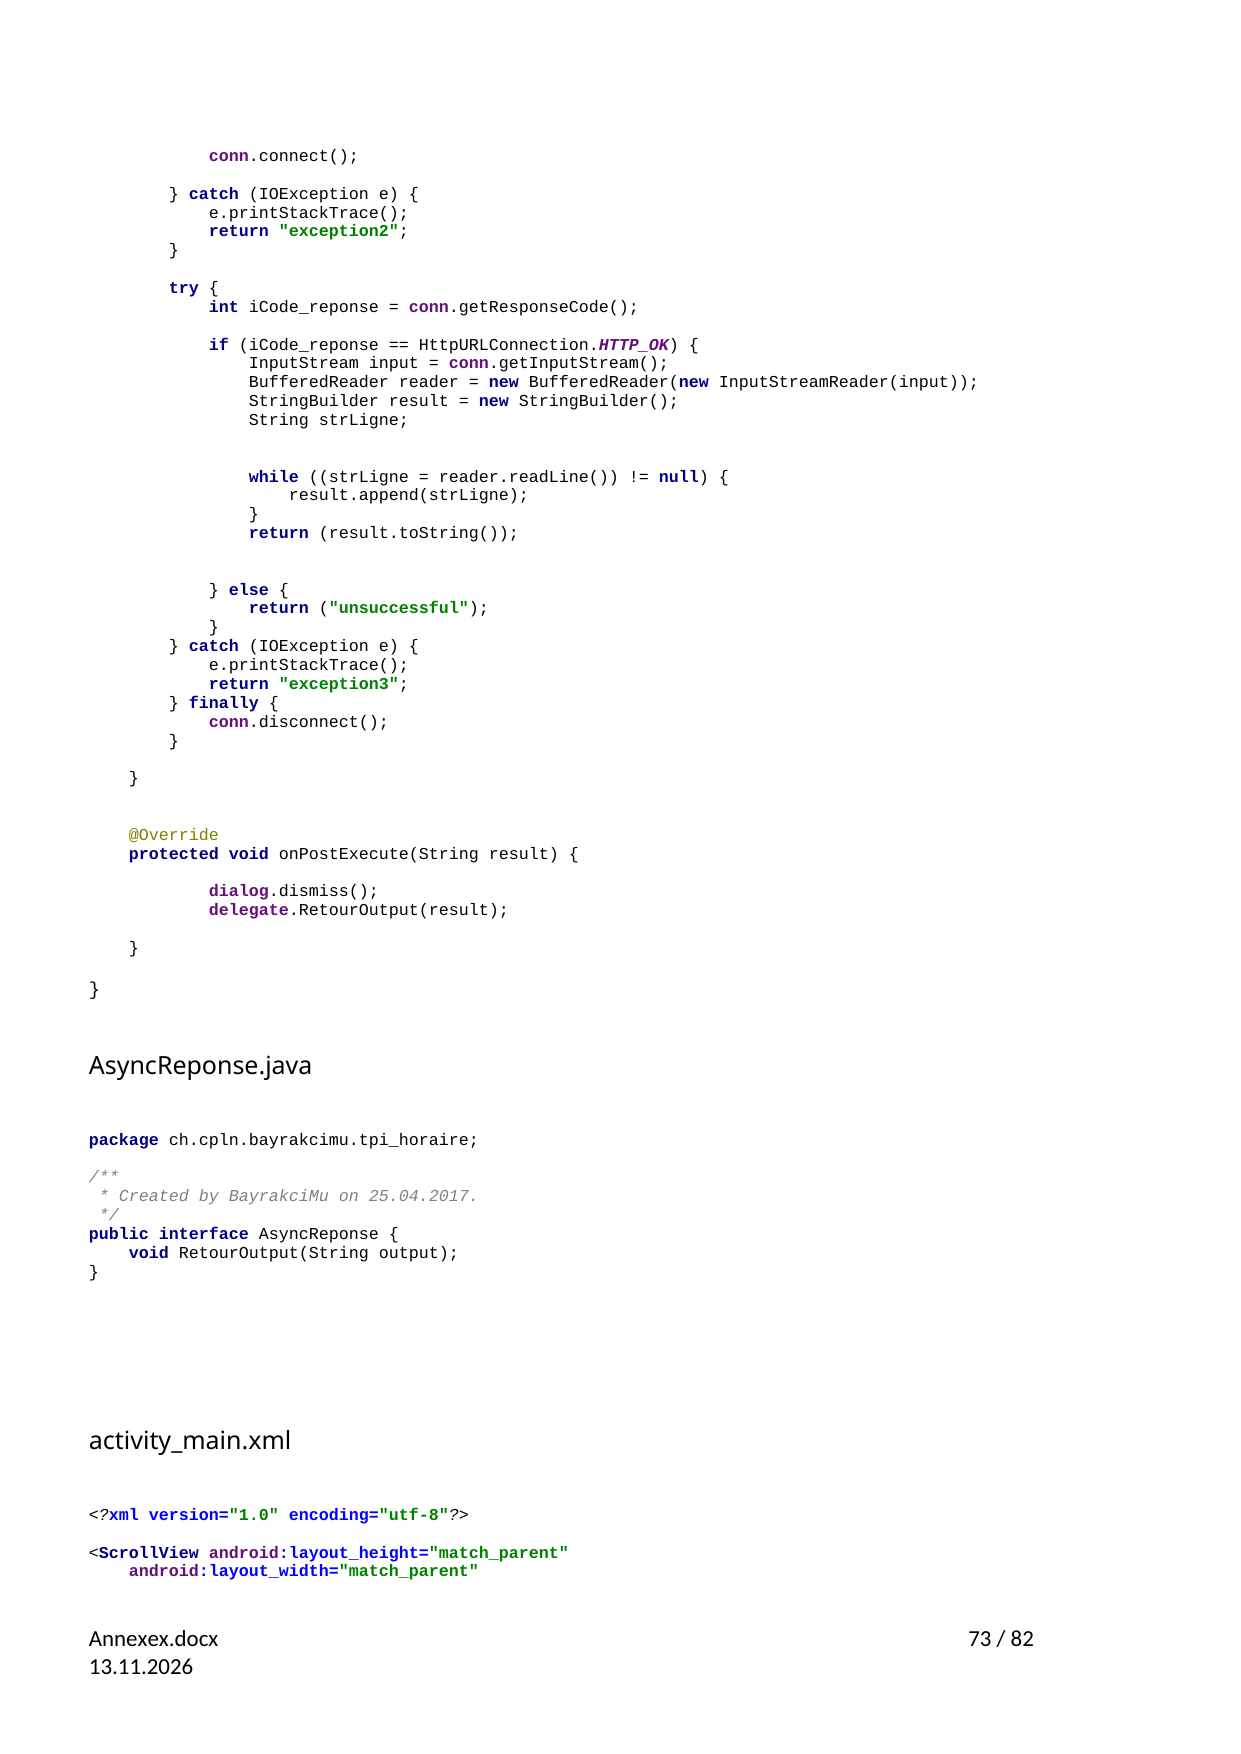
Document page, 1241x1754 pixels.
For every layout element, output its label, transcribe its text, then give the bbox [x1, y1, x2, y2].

subtitle activity_main.xml [89, 1423, 1093, 1457]
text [89, 1506, 1093, 1582]
subtitle AsyncReponse.java [89, 1048, 1093, 1082]
text package ch.cpln.bayrakcimu.tpi_horaire; /** * Created by BayrakciMu on 25.04.2017. */ public interface AsyncReponse { void RetourOutput(String output); } [89, 1131, 1093, 1282]
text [89, 148, 1093, 1001]
